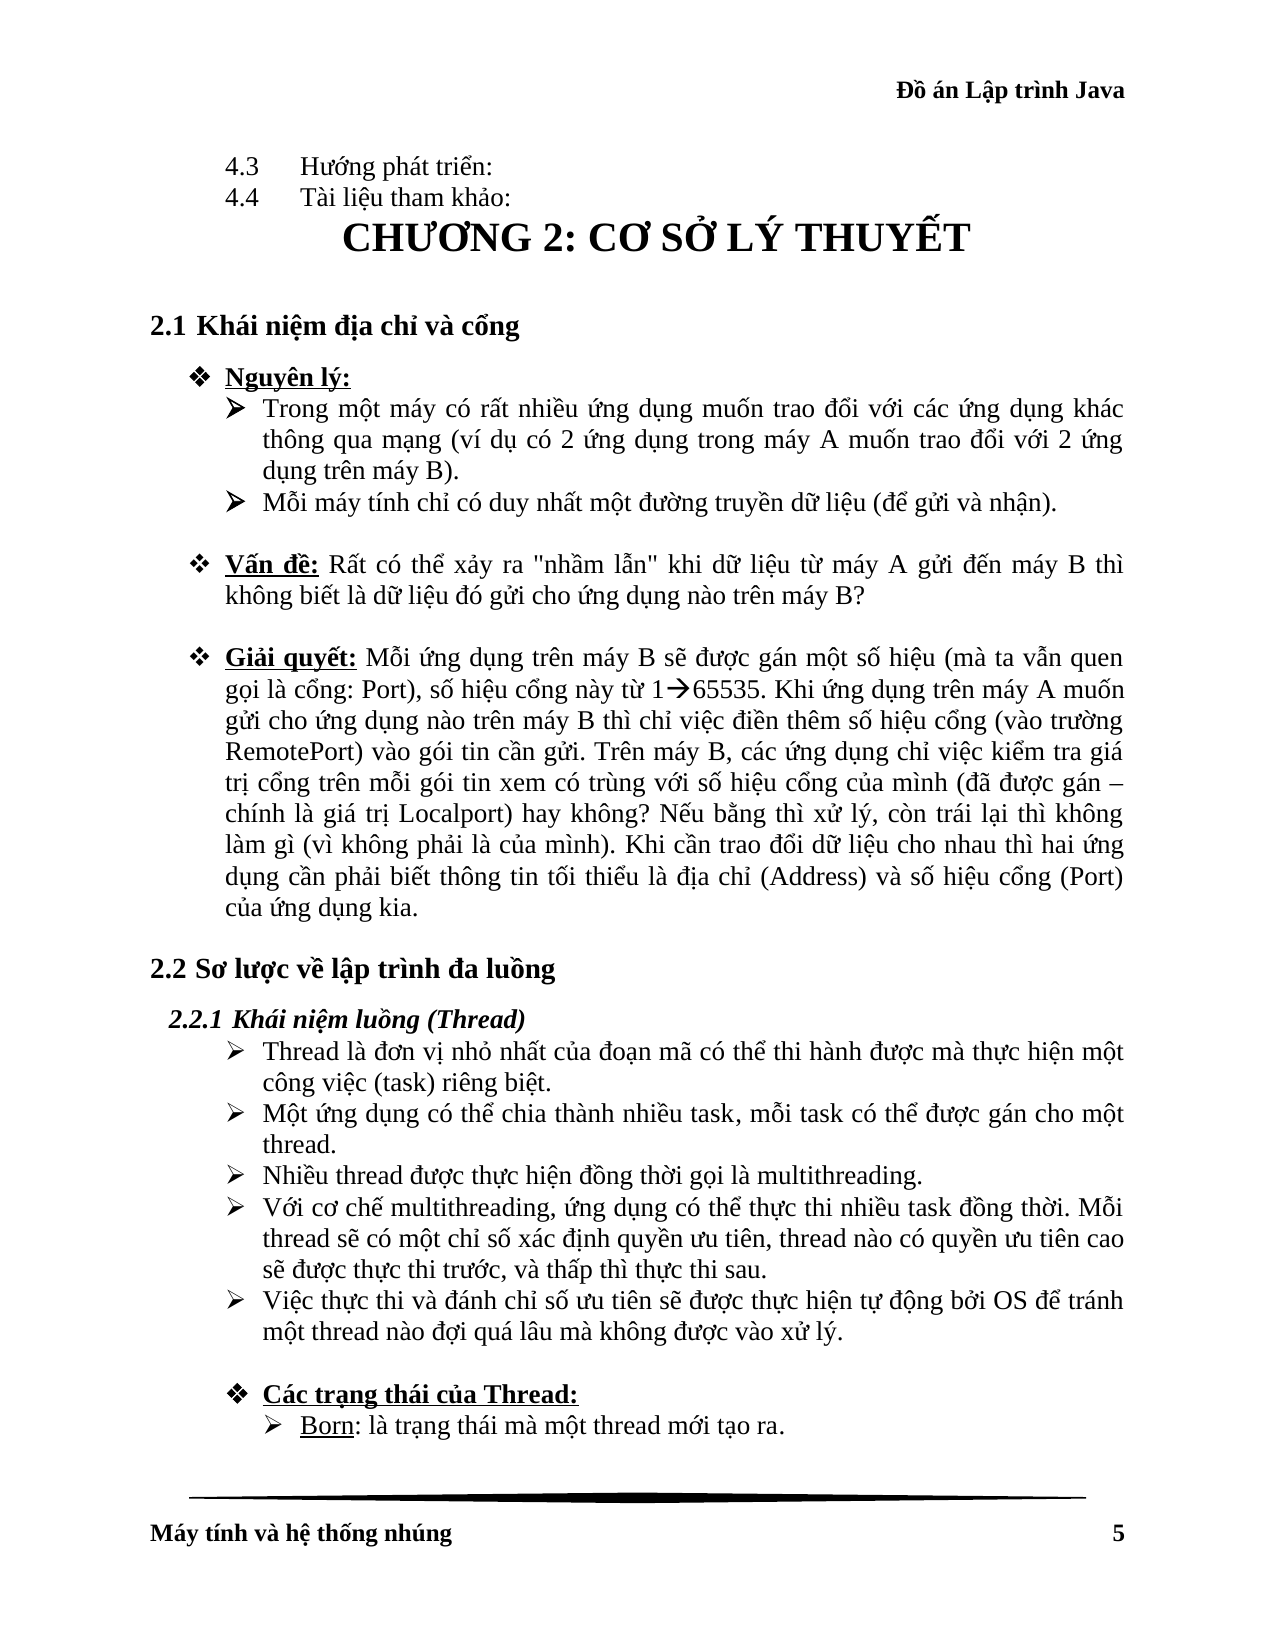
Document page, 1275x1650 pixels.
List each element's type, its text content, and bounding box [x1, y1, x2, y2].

list Việc thực thi và đánh chỉ số ưu tiên sẽ được thực hiện tự động bởi OS để tránh một thread nào đợi quá lâu mà không được vào xử lý. [225, 1284, 1125, 1347]
text 4.3 Hướng phát triển: [150, 150, 1125, 181]
list Thread là đơn vị nhỏ nhất của đoạn mã có thể thi hành được mà thực hiện một công việc (task) riêng biệt. [225, 1035, 1125, 1097]
list Giải quyết: Mỗi ứng dụng trên máy B sẽ được gán một số hiệu (mà ta vẫn quen gọi là cổng: Port), số hiệu cổng này từ 165535. Khi ứng dụng trên máy A muốn gửi cho ứng dụng nào trên máy B thì chỉ việc điền thêm số hiệu cổng (vào trường RemotePort) vào gói tin cần gửi. Trên máy B, các ứng dụng chỉ việc kiểm tra giá trị cổng trên mỗi gói tin xem có trùng với số hiệu cổng của mình (đã được gán – chính là giá trị Localport) hay không? Nếu bằng thì xử lý, còn trái lại thì không làm gì (vì không phải là của mình). Khi cần trao đổi dữ liệu cho nhau thì hai ứng dụng cần phải biết thông tin tối thiểu là địa chỉ (Address) và số hiệu cổng (Port) của ứng dụng kia. [187, 642, 1125, 922]
list Nhiều thread được thực hiện đồng thời gọi là multithreading. [225, 1159, 1125, 1191]
text 4.4 Tài liệu tham khảo: [150, 181, 1125, 212]
list Với cơ chế multithreading, ứng dụng có thể thực thi nhiều task đồng thời. Mỗi thread sẽ có một chỉ số xác định quyền ưu tiên, thread nào có quyền ưu tiên cao sẽ được thực thi trước, và thấp thì thực thi sau. [225, 1191, 1125, 1284]
list Mỗi máy tính chỉ có duy nhất một đường truyền dữ liệu (để gửi và nhận). [225, 486, 1125, 517]
list Nguyên lý: [187, 361, 1125, 392]
list Các trạng thái của Thread: [225, 1378, 1125, 1409]
list Một ứng dụng có thể chia thành nhiều task, mỗi task có thể được gán cho một thread. [225, 1097, 1125, 1159]
text CHƯƠNG 2: CƠ SỞ LÝ THUYẾT [187, 212, 1125, 260]
list Trong một máy có rất nhiều ứng dụng muốn trao đổi với các ứng dụng khác thông qua mạng (ví dụ có 2 ứng dụng trong máy A muốn trao đổi với 2 ứng dụng trên máy B). [225, 392, 1125, 486]
list Khái niệm luồng (Thread) [169, 1003, 1125, 1035]
list Sơ lược về lập trình đa luồng [150, 951, 1125, 984]
list Khái niệm địa chỉ và cổng [150, 308, 1125, 342]
list Vấn đề: Rất có thể xảy ra "nhầm lẫn" khi dữ liệu từ máy A gửi đến máy B thì không biết là dữ liệu đó gửi cho ứng dụng nào trên máy B? [187, 548, 1125, 610]
list Born: là trạng thái mà một thread mới tạo ra. [262, 1409, 1125, 1440]
